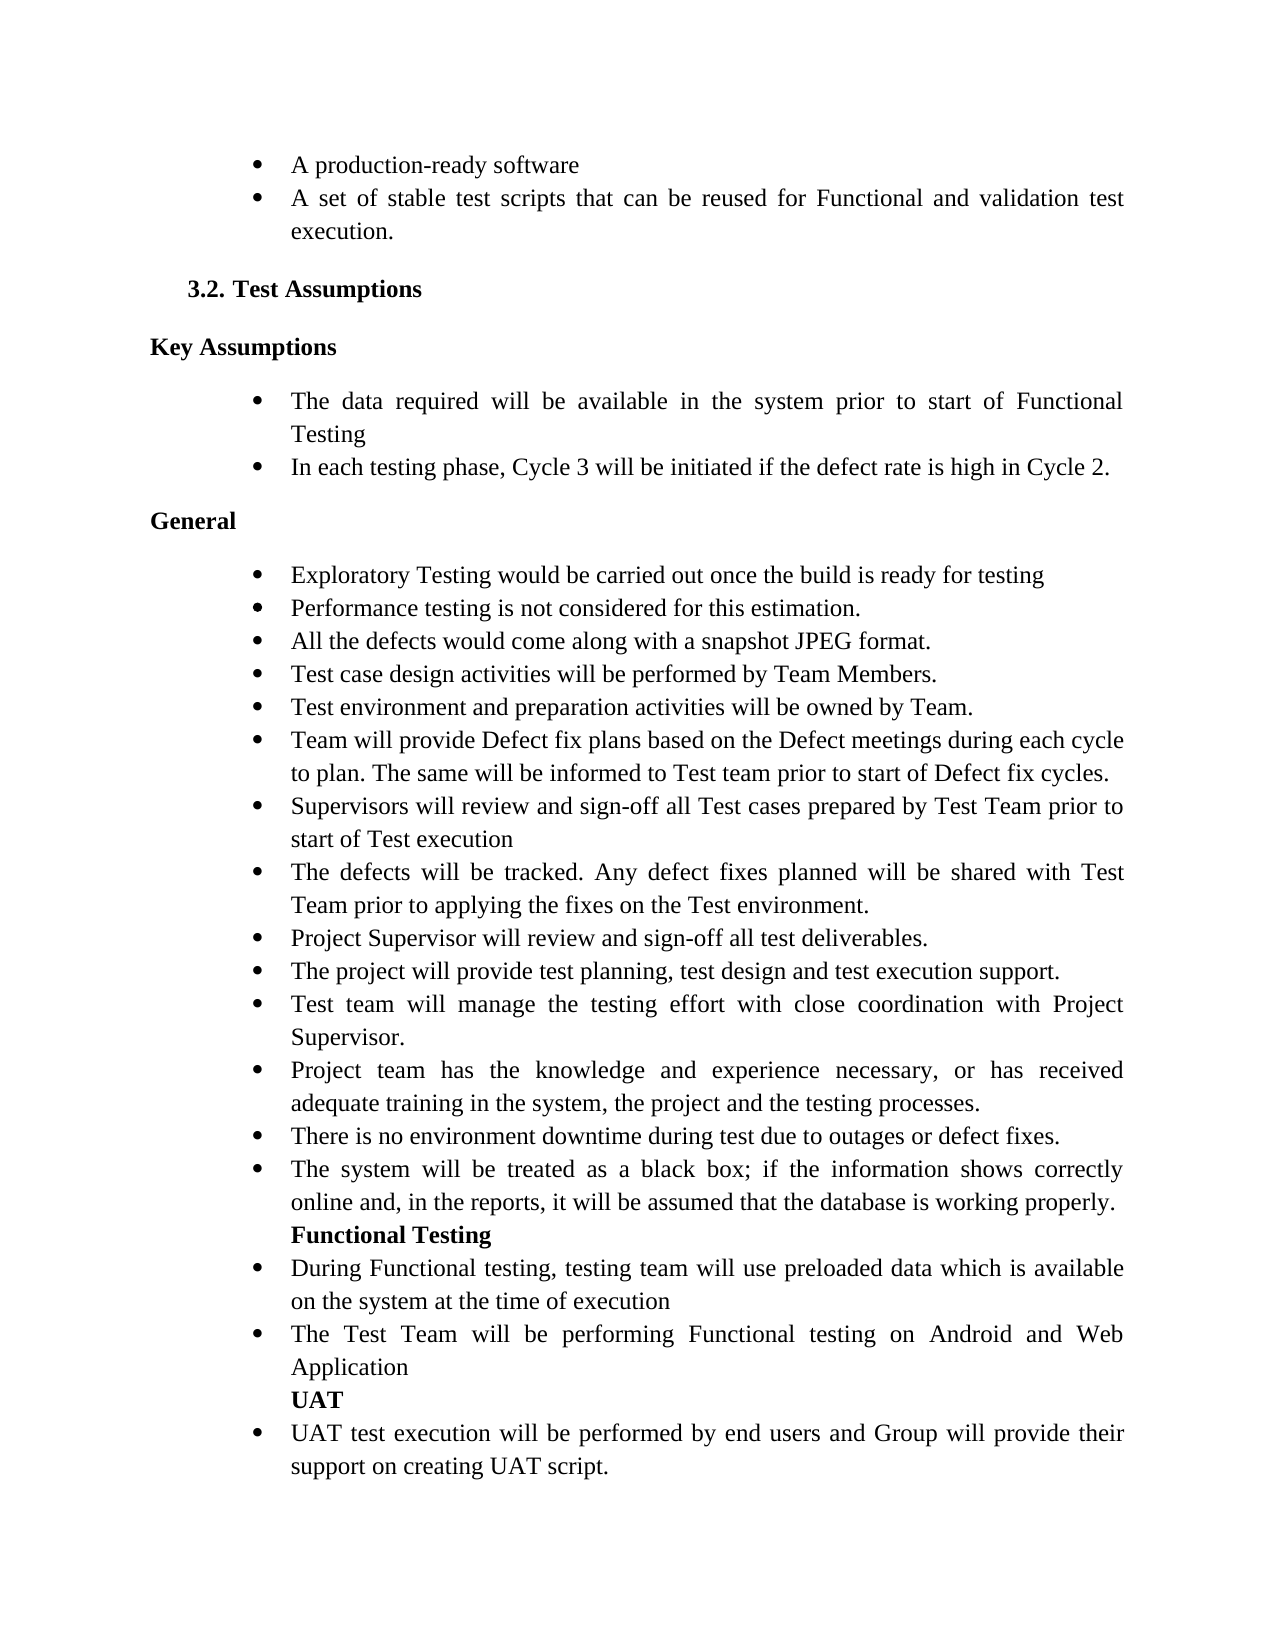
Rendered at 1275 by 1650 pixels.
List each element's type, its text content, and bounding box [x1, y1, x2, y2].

list There is no environment downtime during test due to outages or defect fixes. [253, 1121, 1125, 1150]
list The data required will be available in the system prior to start of Functional Testing [253, 386, 1125, 448]
subtitle Test Assumptions [187, 274, 1125, 303]
text Key Assumptions [150, 332, 1125, 361]
list Performance testing is not considered for this estimation. [253, 593, 1125, 621]
list Test team will manage the testing effort with close coordination with Project Supervisor. [253, 989, 1125, 1051]
list During Functional testing, testing team will use preloaded data which is available on the system at the time of execution [253, 1253, 1125, 1315]
list Functional Testing [291, 1220, 1125, 1249]
list Project Supervisor will review and sign-off all test deliverables. [253, 923, 1125, 952]
list Test case design activities will be performed by Team Members. [253, 659, 1125, 687]
text General [150, 506, 1125, 534]
list The project will provide test planning, test design and test execution support. [253, 956, 1125, 985]
list A production-ready software [253, 150, 1125, 179]
list A set of stable test scripts that can be reused for Functional and validation test execution. [253, 183, 1125, 245]
list UAT [291, 1385, 1125, 1414]
list All the defects would come along with a snapshot JPEG format. [253, 626, 1125, 654]
list The Test Team will be performing Functional testing on Android and Web Application [253, 1319, 1125, 1381]
list Supervisors will review and sign-off all Test cases prepared by Test Team prior to start of Test execution [253, 791, 1125, 853]
list Exploratory Testing would be carried out once the build is ready for testing [253, 560, 1125, 588]
list The defects will be tracked. Any defect fixes planned will be shared with Test Team prior to applying the fixes on the Test environment. [253, 857, 1125, 919]
list Team will provide Defect fix plans based on the Defect meetings during each cycle to plan. The same will be informed to Test team prior to start of Defect fix cycles. [253, 725, 1125, 787]
list UAT test execution will be performed by end users and Group will provide their support on creating UAT script. [253, 1418, 1125, 1480]
list In each testing phase, Cycle 3 will be initiated if the defect rate is high in Cycle 2. [253, 452, 1125, 481]
list Project team has the knowledge and experience necessary, or has received adequate training in the system, the project and the testing processes. [253, 1055, 1125, 1117]
list Test environment and preparation activities will be owned by Team. [253, 692, 1125, 721]
list The system will be treated as a black box; if the information shows correctly online and, in the reports, it will be assumed that the database is working properly. [253, 1154, 1125, 1216]
